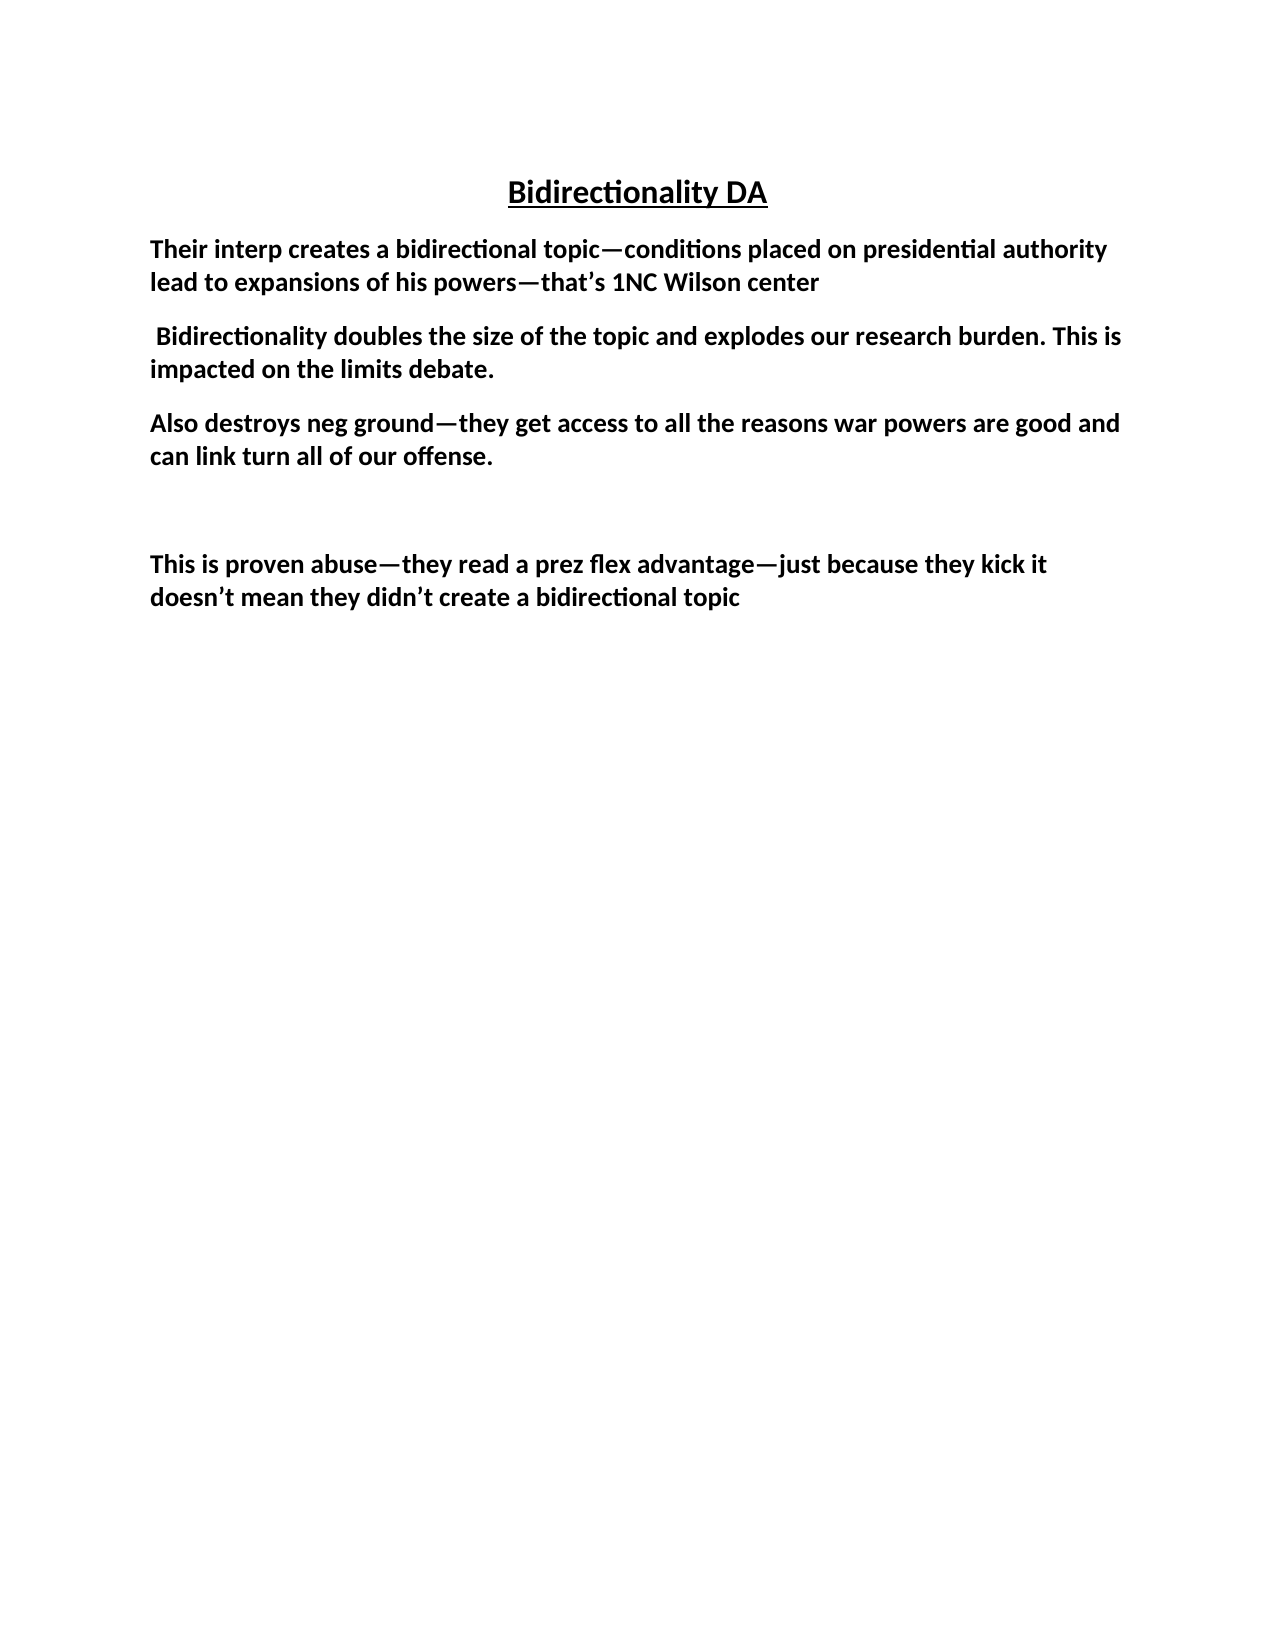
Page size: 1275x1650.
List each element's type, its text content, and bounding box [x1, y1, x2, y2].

text Their interp creates a bidirectional topic—conditions placed on presidential authority lead to expansions of his powers—that’s 1NC Wilson center [150, 232, 1125, 298]
text Also destroys neg ground—they get access to all the reasons war powers are good and can link turn all of our offense. [150, 406, 1125, 472]
text This is proven abuse—they read a prez flex advantage—just because they kick it doesn’t mean they didn’t create a bidirectional topic [150, 547, 1125, 613]
text Bidirectionality DA [150, 171, 1125, 212]
text Bidirectionality doubles the size of the topic and explodes our research burden. This is impacted on the limits debate. [150, 319, 1125, 385]
